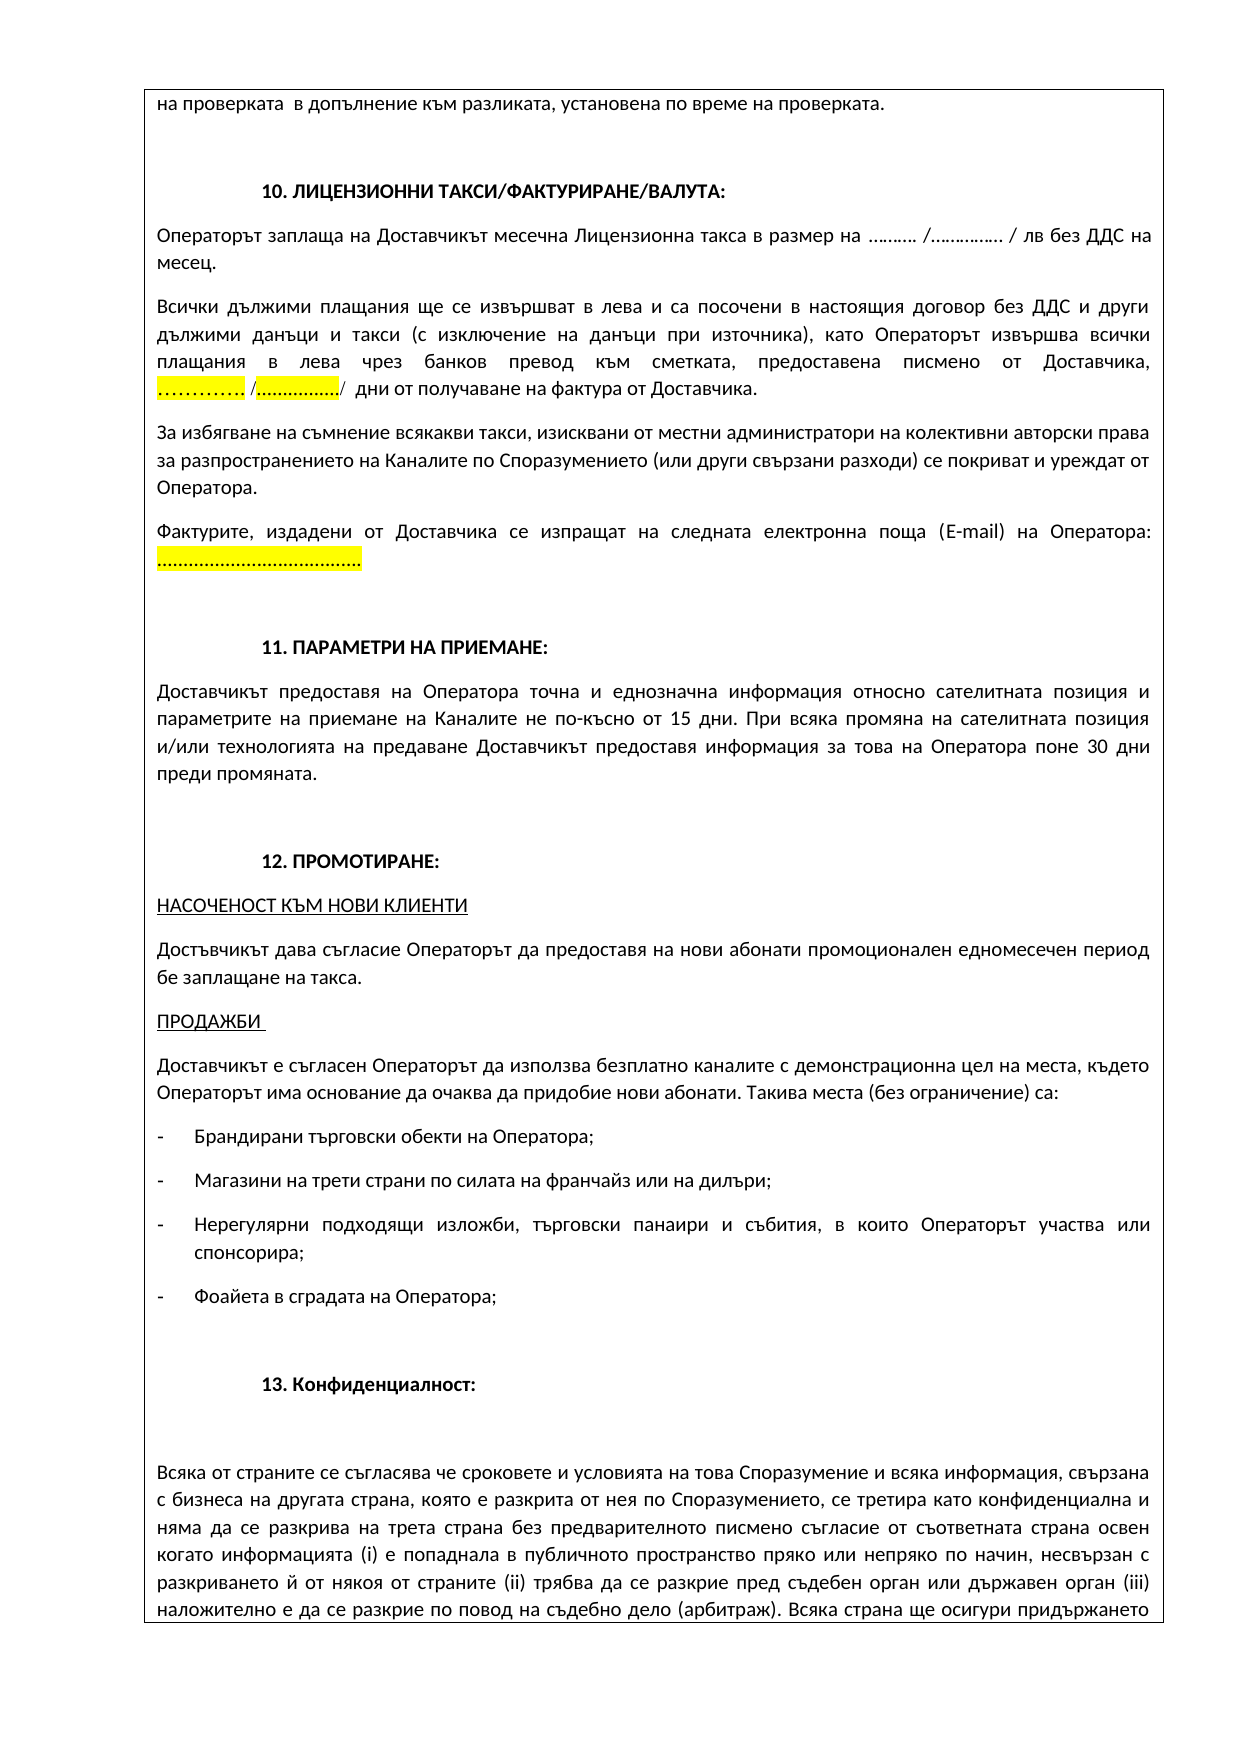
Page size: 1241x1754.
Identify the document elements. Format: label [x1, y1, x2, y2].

table_header [145, 90, 1163, 1622]
